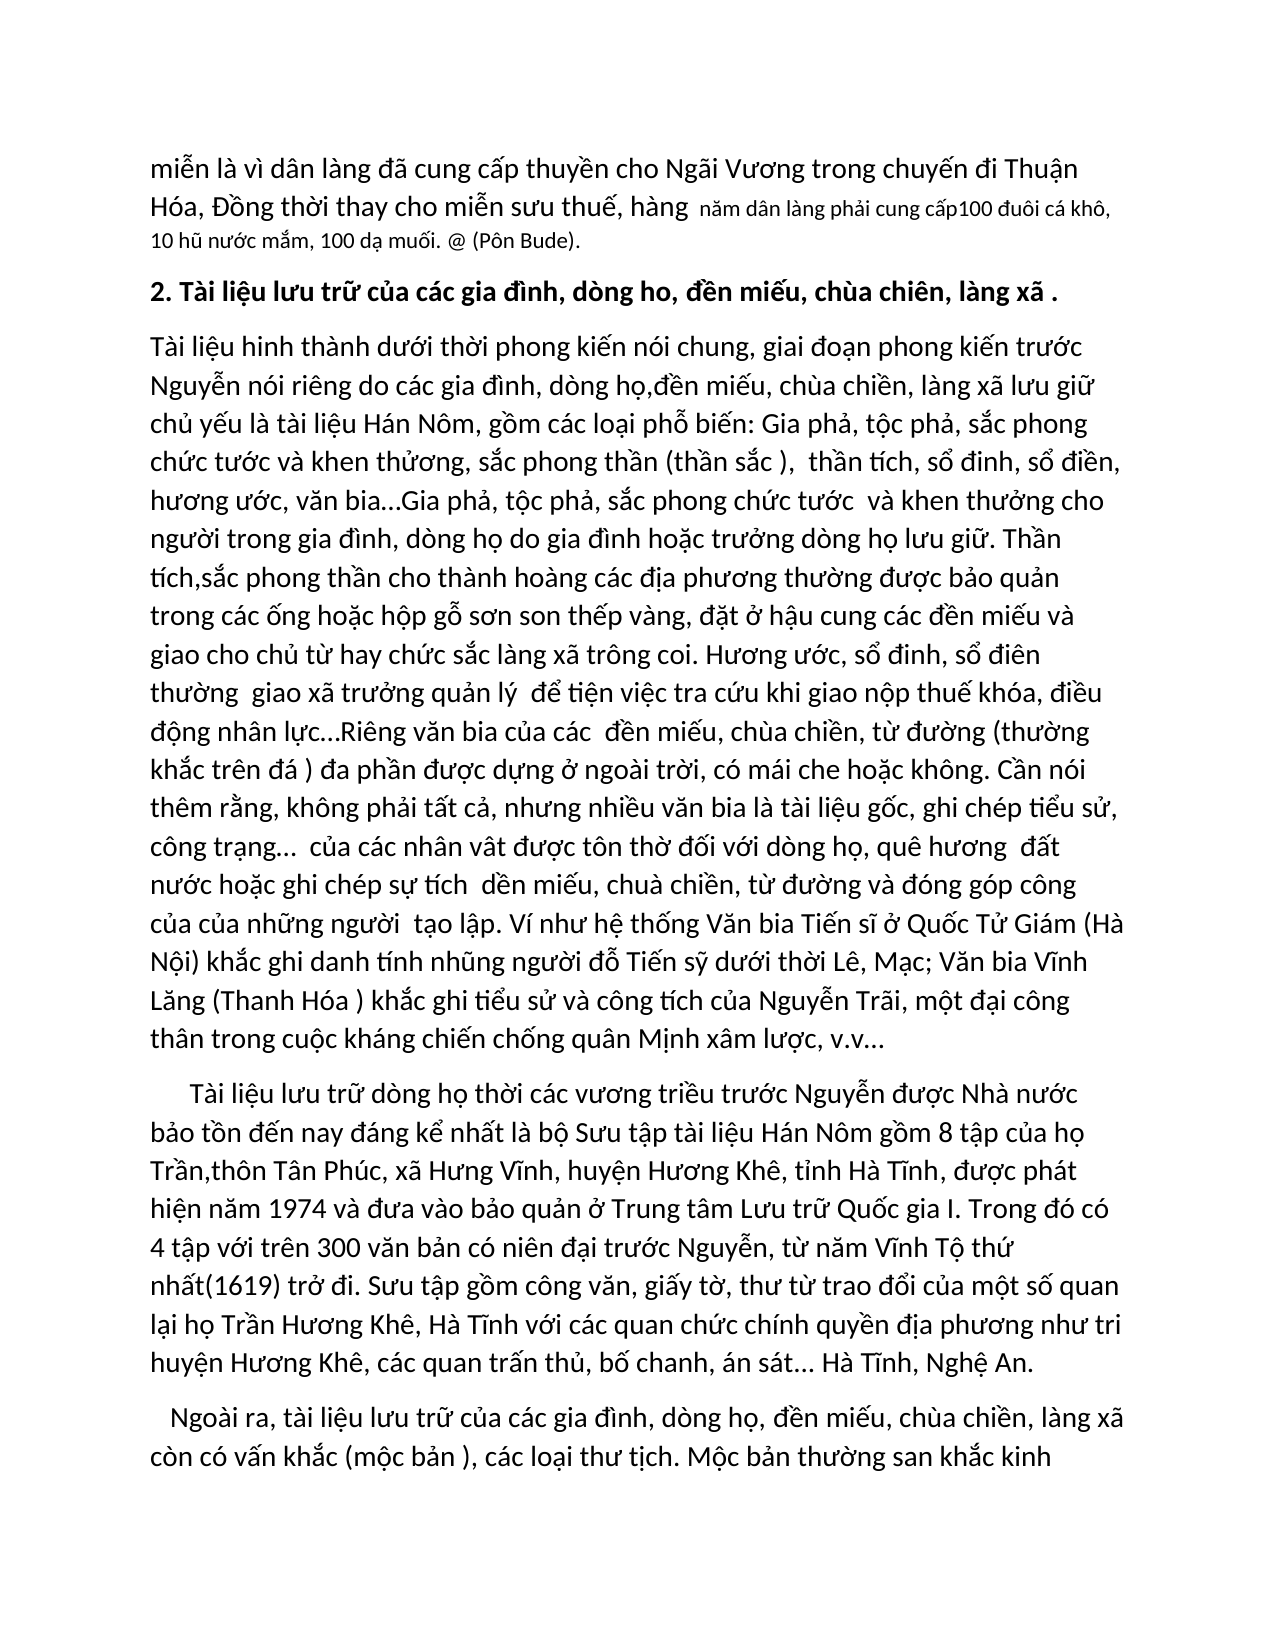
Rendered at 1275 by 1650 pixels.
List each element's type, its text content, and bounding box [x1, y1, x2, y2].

text 2. Tài liệu lưu trữ của các gia đình, dòng ho, đền miếu, chùa chiên, làng xã . [150, 273, 1125, 309]
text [150, 1399, 1125, 1473]
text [150, 150, 1125, 254]
text Tài liệu lưu trữ dòng họ thời các vương triều trước Nguyễn được Nhà nước bảo tồn đến nay đáng kể nhất là bộ Sưu tập tài liệu Hán Nôm gồm 8 tập của họ Trần,thôn Tân Phúc, xã Hưng Vĩnh, huyện Hương Khê, tỉnh Hà Tĩnh, được phát hiện năm 1974 và đưa vào bảo quản ở Trung tâm Lưu trữ Quốc gia I. Trong đó có 4 tập với trên 300 văn bản có niên đại trước Nguyễn, từ năm Vĩnh Tộ thứ nhất(1619) trở đi. Sưu tập gồm công văn, giấy tờ, thư từ trao đổi của một số quan lại họ Trần Hương Khê, Hà Tĩnh với các quan chức chính quyền địa phương như tri huyện Hương Khê, các quan trấn thủ, bố chanh, án sát... Hà Tĩnh, Nghệ An. [150, 1075, 1125, 1380]
text Tài liệu hinh thành dưới thời phong kiến nói chung, giai đoạn phong kiến trước Nguyễn nói riêng do các gia đình, dòng họ,đền miếu, chùa chiền, làng xã lưu giữ chủ yếu là tài liệu Hán Nôm, gồm các loại phỗ biến: Gia phả, tộc phả, sắc phong chức tước và khen thửơng, sắc phong thần (thần sắc ), thần tích, sổ đinh, sổ điền, hương ước, văn bia…Gia phả, tộc phả, sắc phong chức tước và khen thưởng cho người trong gia đình, dòng họ do gia đình hoặc trưởng dòng họ lưu giữ. Thần tích,sắc phong thần cho thành hoàng các địa phương thường được bảo quản trong các ống hoặc hộp gỗ sơn son thếp vàng, đặt ở hậu cung các đền miếu và giao cho chủ từ hay chức sắc làng xã trông coi. Hương ước, sổ đinh, sổ điên thường giao xã trưởng quản lý để tiện việc tra cứu khi giao nộp thuế khóa, điều động nhân lực…Riêng văn bia của các đền miếu, chùa chiền, từ đường (thường khắc trên đá ) đa phần được dựng ở ngoài trời, có mái che hoặc không. Cần nói thêm rằng, không phải tất cả, nhưng nhiều văn bia là tài liệu gốc, ghi chép tiểu sử, công trạng… của các nhân vât được tôn thờ đối với dòng họ, quê hương đất nước hoặc ghi chép sự tích dền miếu, chuà chiền, từ đường và đóng góp công của của những người tạo lập. Ví như hệ thống Văn bia Tiến sĩ ở Quốc Tử Giám (Hà Nội) khắc ghi danh tính nhũng người đỗ Tiến sỹ dưới thời Lê, Mạc; Văn bia Vĩnh Lăng (Thanh Hóa ) khắc ghi tiểu sử và công tích của Nguyễn Trãi, một đại công thân trong cuộc kháng chiến chống quân Mịnh xâm lược, v.v… [150, 328, 1125, 1056]
